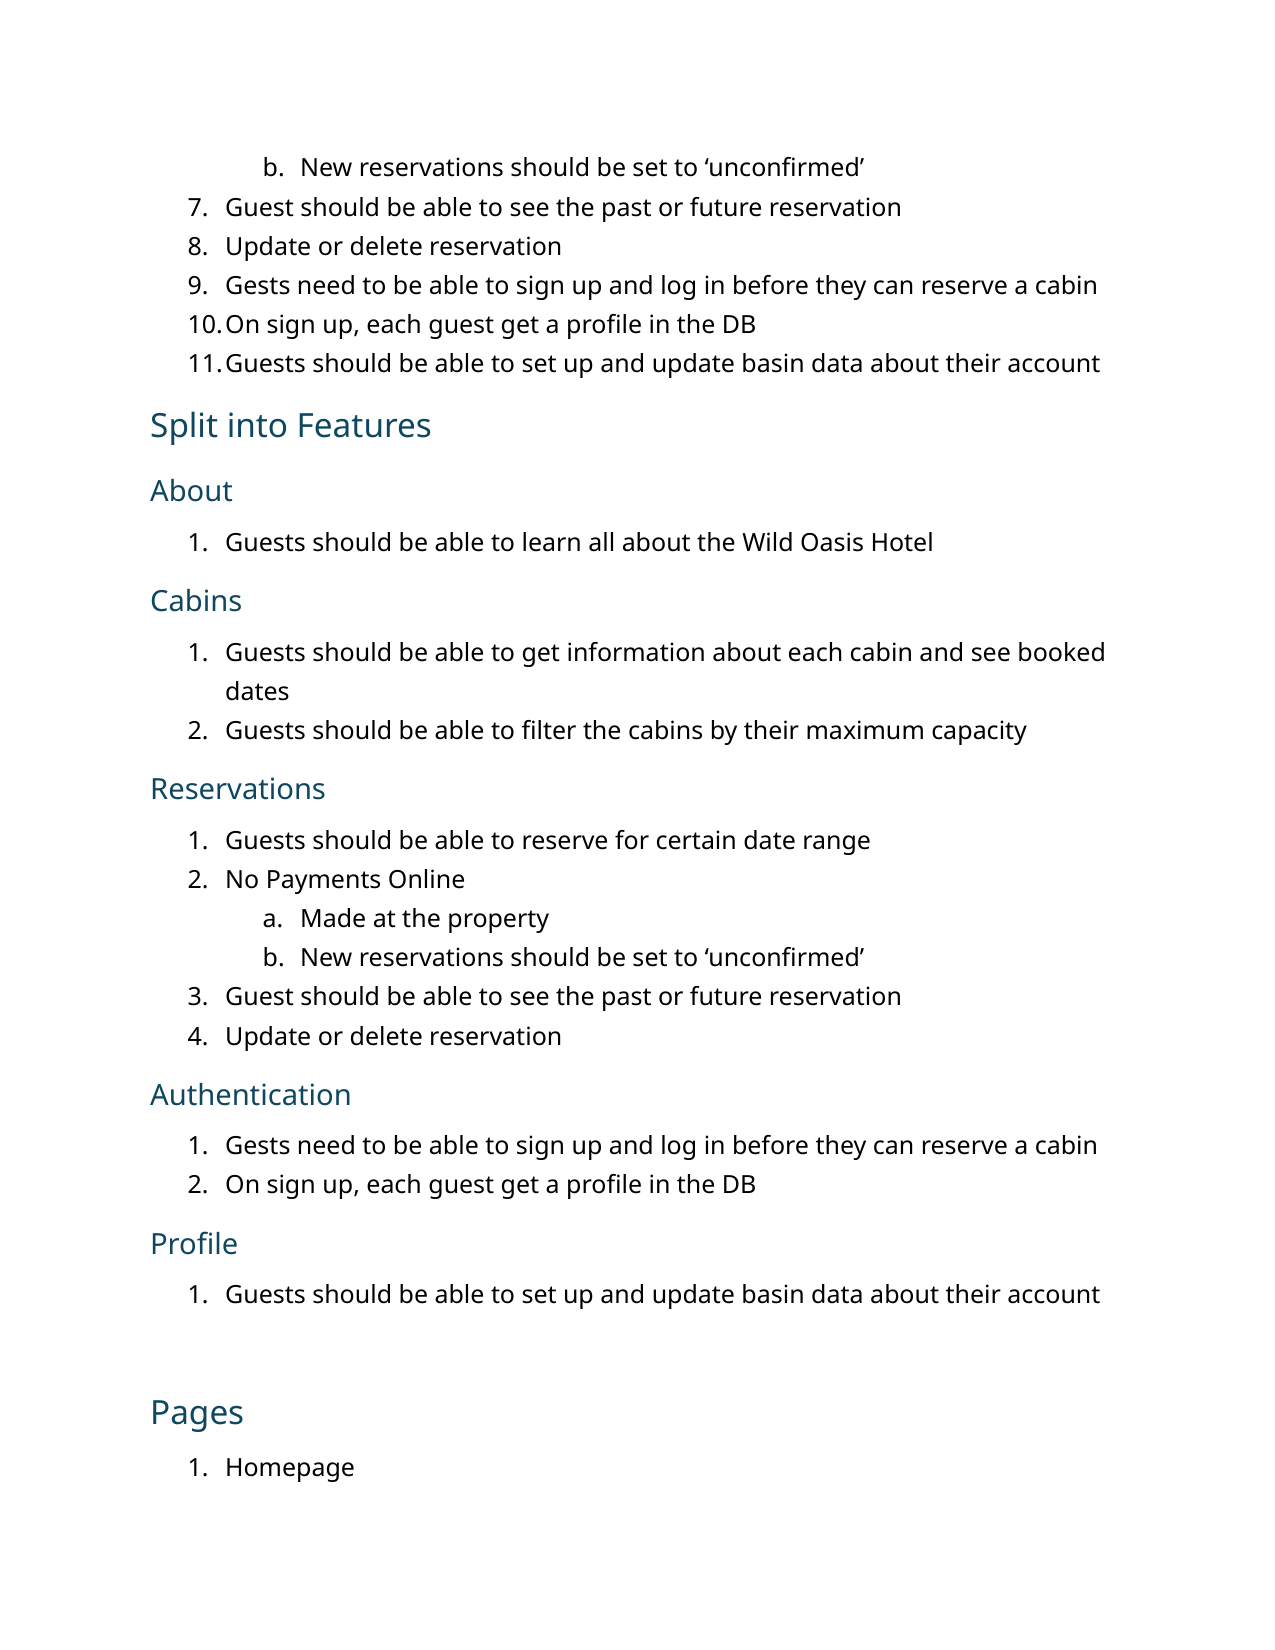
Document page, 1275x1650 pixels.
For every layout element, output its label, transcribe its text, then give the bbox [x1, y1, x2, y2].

list New reservations should be set to ‘unconfirmed’ [262, 940, 1125, 974]
list Guests should be able to get information about each cabin and see booked dates [187, 634, 1125, 707]
list Gests need to be able to sign up and log in before they can reserve a cabin [187, 1128, 1125, 1162]
list Guests should be able to filter the cabins by their maximum capacity [187, 713, 1125, 747]
list Gests need to be able to sign up and log in before they can reserve a cabin [187, 267, 1125, 302]
subtitle Profile [150, 1223, 1125, 1263]
list Guests should be able to set up and update basin data about their account [187, 346, 1125, 380]
subtitle Split into Features [150, 402, 1125, 447]
list Update or delete reservation [187, 228, 1125, 262]
list Guests should be able to set up and update basin data about their account [187, 1277, 1125, 1311]
list Guest should be able to see the past or future reservation [187, 189, 1125, 223]
subtitle About [150, 471, 1125, 510]
list On sign up, each guest get a profile in the DB [187, 1167, 1125, 1201]
list Guests should be able to learn all about the Wild Oasis Hotel [187, 524, 1125, 558]
list Guest should be able to see the past or future reservation [187, 979, 1125, 1013]
subtitle Pages [150, 1389, 1125, 1434]
list On sign up, each guest get a profile in the DB [187, 307, 1125, 341]
list Homepage [187, 1449, 1125, 1483]
subtitle Cabins [150, 580, 1125, 620]
subtitle Authentication [150, 1074, 1125, 1114]
list Guests should be able to reserve for certain date range [187, 822, 1125, 856]
subtitle Reservations [150, 768, 1125, 808]
list Update or delete reservation [187, 1018, 1125, 1052]
list New reservations should be set to ‘unconfirmed’ [262, 150, 1125, 184]
list No Payments Online [187, 862, 1125, 896]
list Made at the property [262, 901, 1125, 935]
